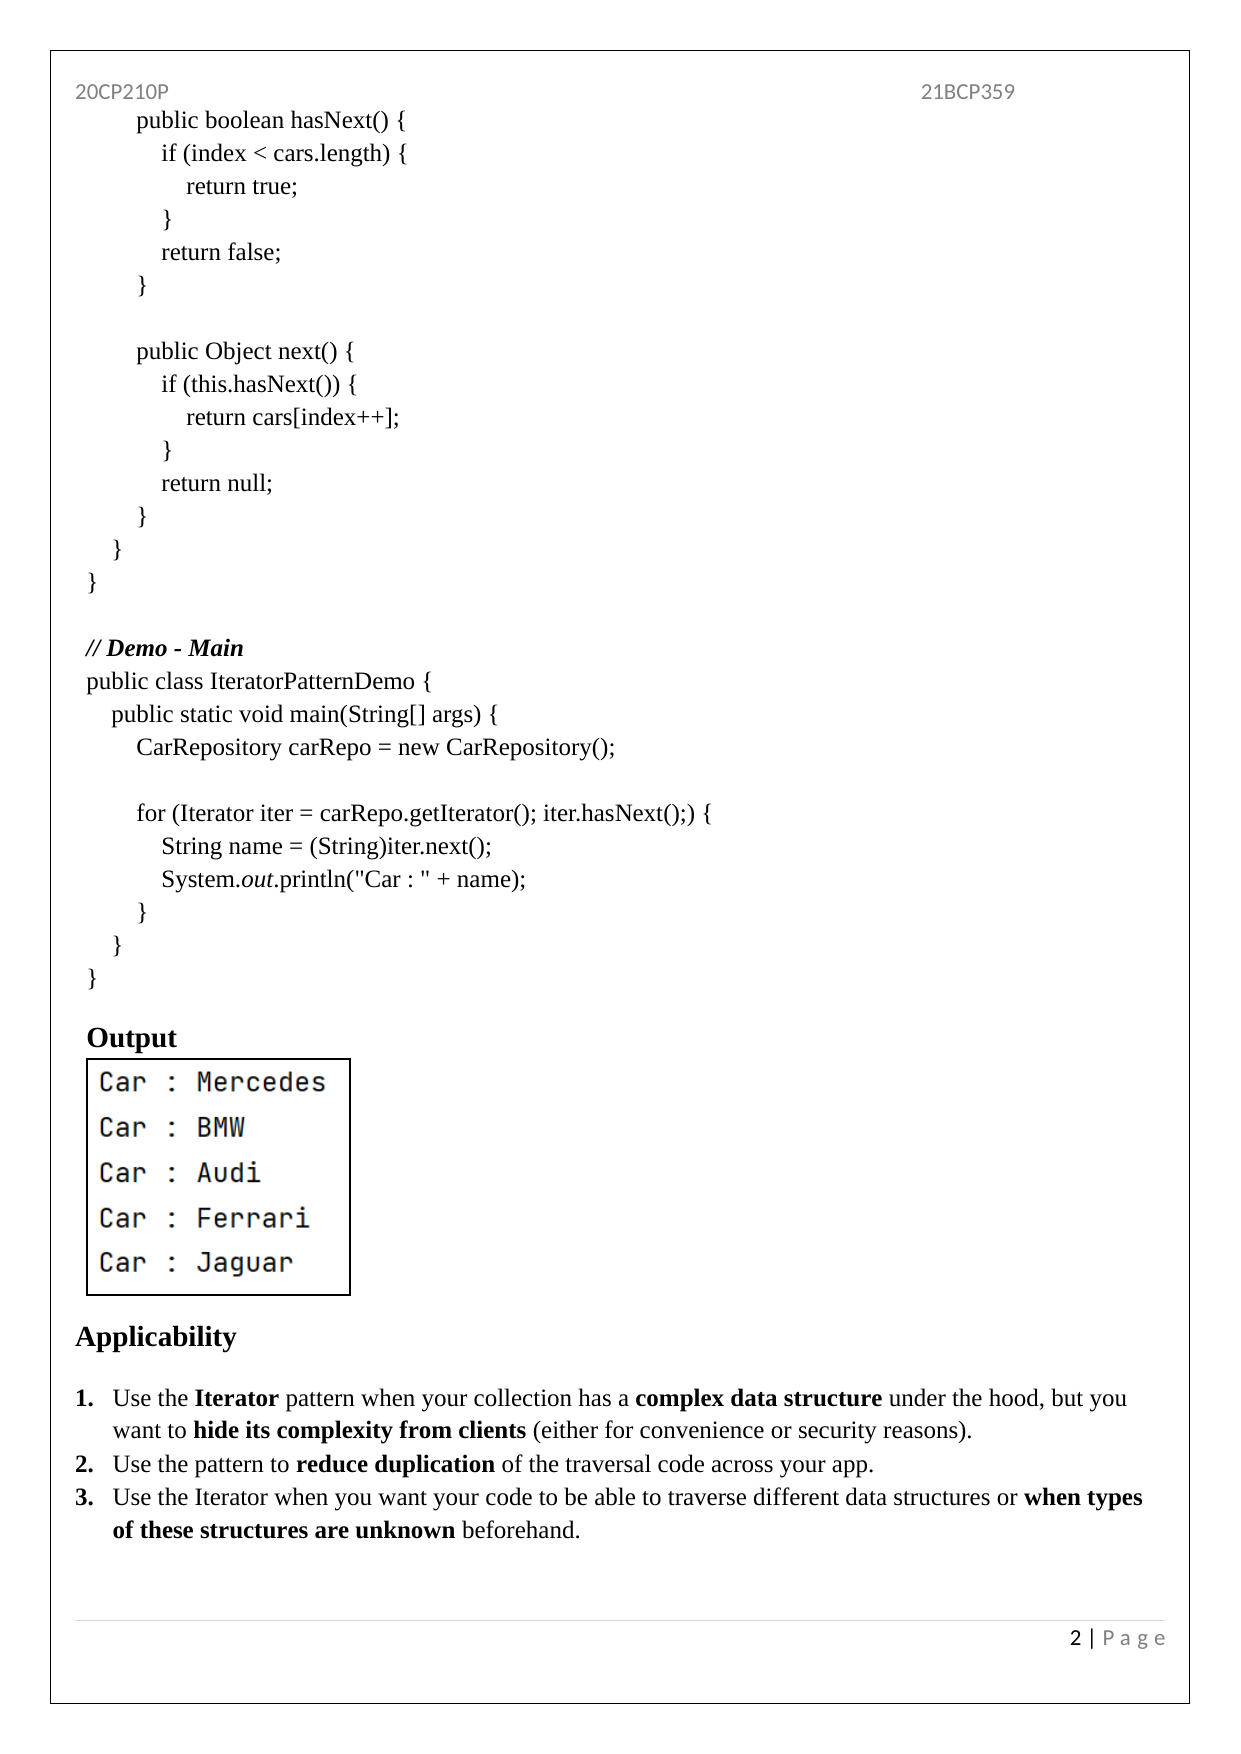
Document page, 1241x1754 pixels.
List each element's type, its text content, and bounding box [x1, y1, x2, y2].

list Use the Iterator when you want your code to be able to traverse different data structures or when types of these structures are unknown beforehand. [75, 1482, 1165, 1543]
list Use the pattern to reduce duplication of the traversal code across your app. [75, 1449, 1165, 1477]
picture [88, 1060, 349, 1294]
list Use the Iterator pattern when your collection has a complex data structure under the hood, but you want to hide its complexity from clients (either for convenience or security reasons). [75, 1383, 1165, 1444]
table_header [75, 105, 1164, 1300]
text Applicability [75, 1319, 1165, 1353]
